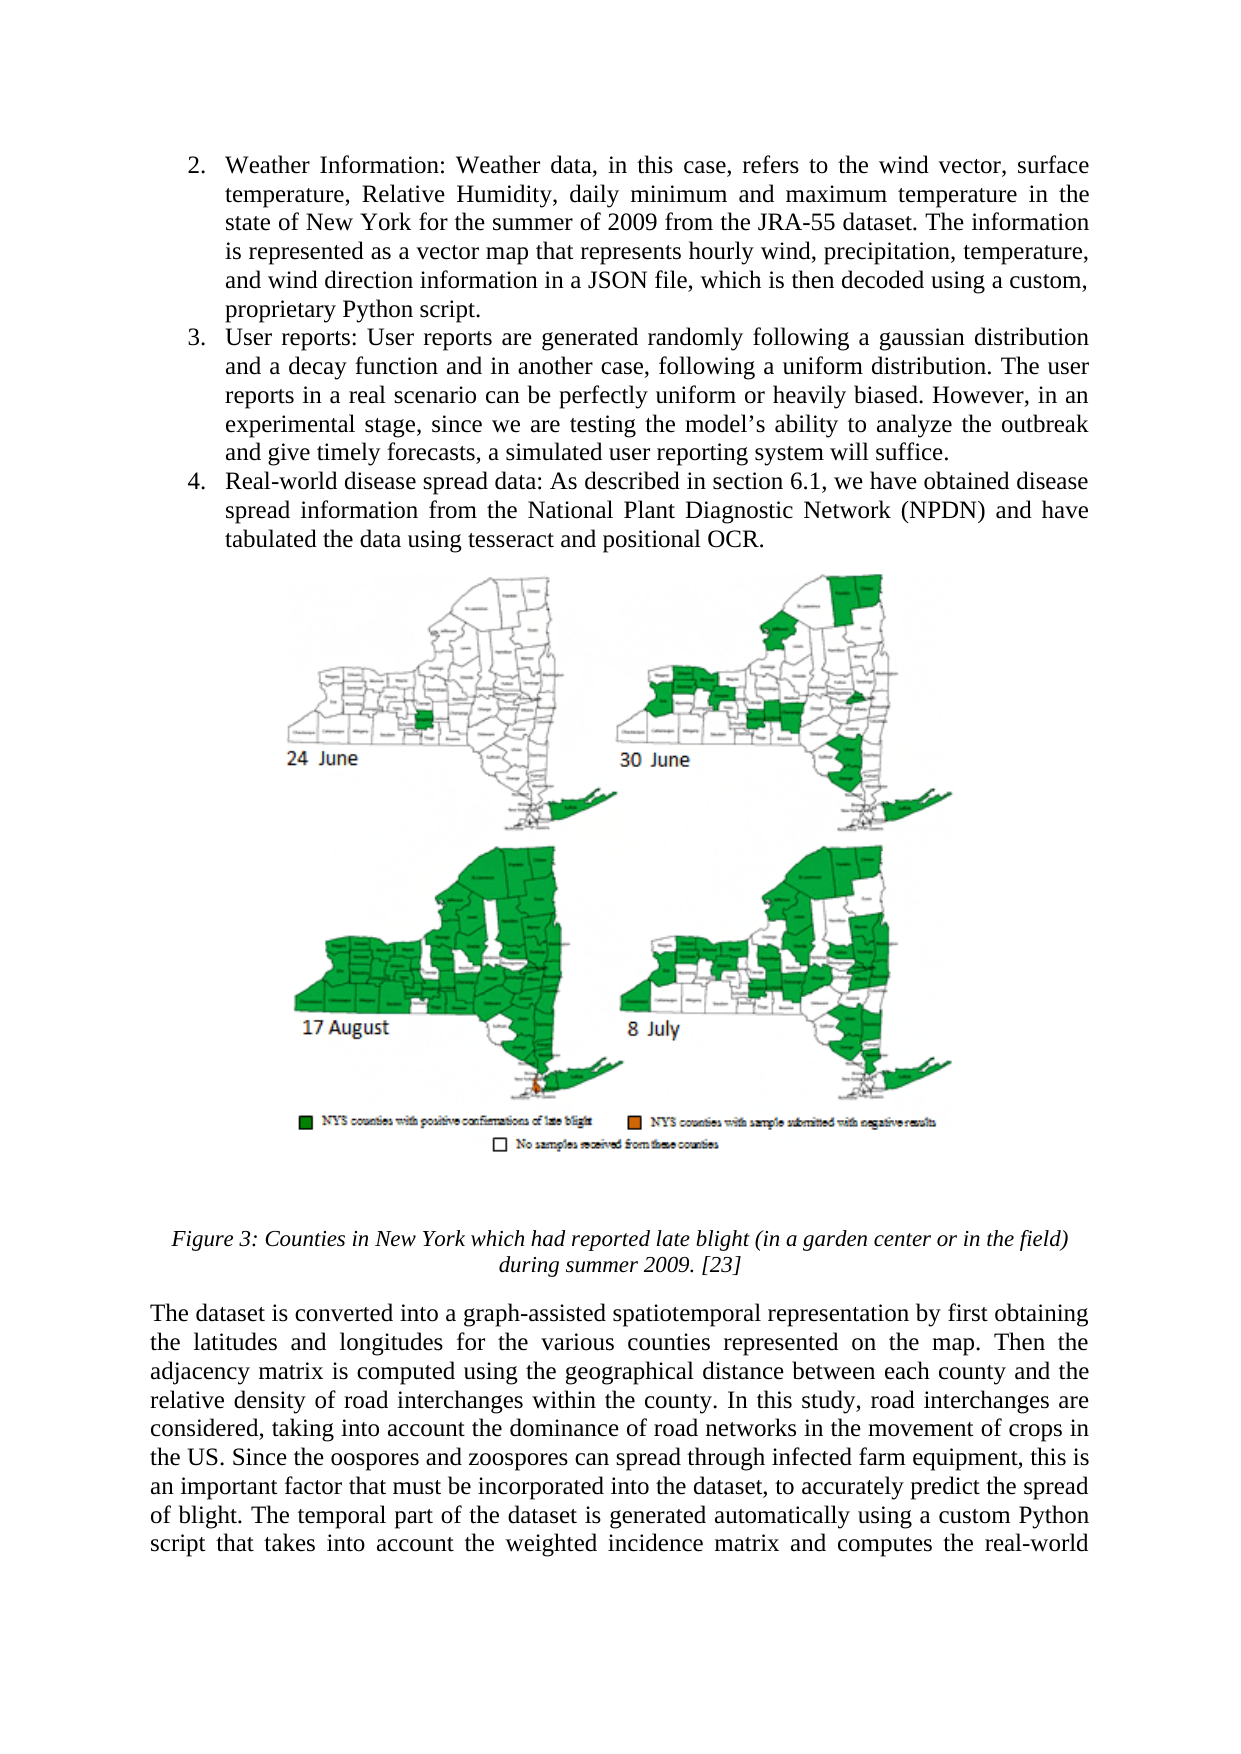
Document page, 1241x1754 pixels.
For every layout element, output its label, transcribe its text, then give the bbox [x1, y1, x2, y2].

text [150, 1298, 1090, 1557]
list Real-world disease spread data: As described in section 6.1, we have obtained disease spread information from the National Plant Diagnostic Network (NPDN) and have tabulated the data using tesseract and positional OCR. [187, 466, 1090, 552]
text Figure 3: Counties in New York which had reported late blight (in a garden center or in the field) during summer 2009. [23] [150, 1225, 1090, 1278]
list Weather Information: Weather data, in this case, refers to the wind vector, surface temperature, Relative Humidity, daily minimum and maximum temperature in the state of New York for the summer of 2009 from the JRA-55 dataset. The information is represented as a vector map that represents hourly wind, precipitation, temperature, and wind direction information in a JSON file, which is then decoded using a custom, proprietary Python script. [187, 150, 1090, 322]
list User reports: User reports are generated randomly following a gaussian distribution and a decay function and in another case, following a uniform distribution. The user reports in a real scenario can be perfectly uniform or heavily biased. However, in an experimental stage, since we are testing the model’s ability to analyze the outbreak and give timely forecasts, a simulated user reporting system will suffice. [187, 322, 1090, 466]
picture [285, 573, 955, 1155]
